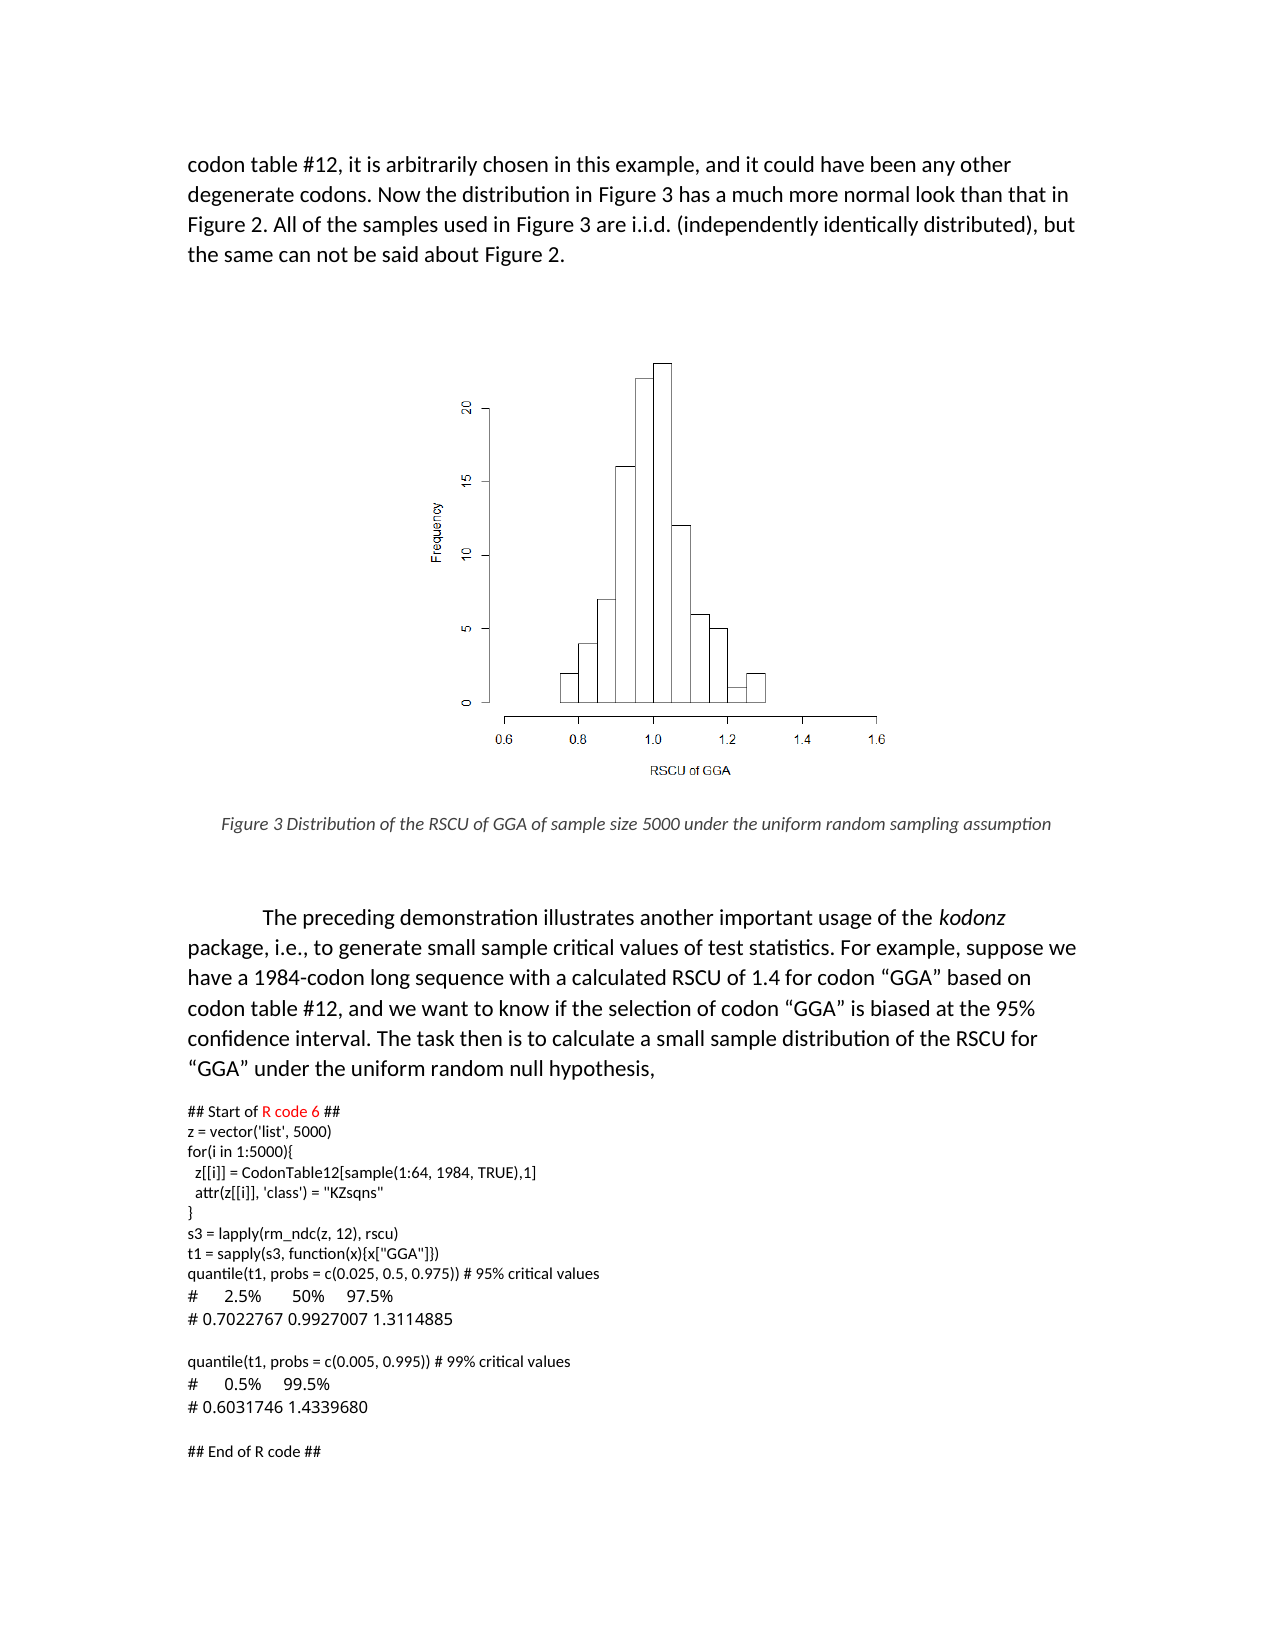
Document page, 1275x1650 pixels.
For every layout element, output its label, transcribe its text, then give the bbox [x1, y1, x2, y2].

text # 2.5% 50% 97.5% [187, 1284, 1087, 1307]
text } [187, 1203, 1087, 1223]
text # 0.7022767 0.9927007 1.3114885 [187, 1307, 1087, 1331]
text # 0.5% 99.5% [187, 1371, 1087, 1395]
text for(i in 1:5000){ [187, 1142, 1087, 1162]
text z[[i]] = CodonTable12[sample(1:64, 1984, TRUE),1] [187, 1162, 1087, 1182]
text Figure 3 Distribution of the RSCU of GGA of sample size 5000 under the uniform random sampling assumption [187, 812, 1087, 835]
text t1 = sapply(s3, function(x){x["GGA"]}) [187, 1243, 1087, 1263]
text # 0.6031746 1.4339680 [187, 1395, 1087, 1418]
text quantile(t1, probs = c(0.025, 0.5, 0.975)) # 95% critical values [187, 1263, 1087, 1284]
text ## Start of R code 6 ## [187, 1101, 1087, 1121]
text attr(z[[i]], 'class') = "KZsqns" [187, 1182, 1087, 1203]
picture [426, 287, 924, 794]
text The preceding demonstration illustrates another important usage of the kodonz package, i.e., to generate small sample critical values of test statistics. For example, suppose we have a 1984-codon long sequence with a calculated RSCU of 1.4 for codon “GGA” based on codon table #12, and we want to know if the selection of codon “GGA” is biased at the 95% confidence interval. The task then is to calculate a small sample distribution of the RSCU for “GGA” under the uniform random null hypothesis, [187, 903, 1087, 1082]
text s3 = lapply(rm_ndc(z, 12), rscu) [187, 1223, 1087, 1243]
text quantile(t1, probs = c(0.005, 0.995)) # 99% critical values [187, 1351, 1087, 1371]
text ## End of R code ## [187, 1441, 1087, 1461]
text z = vector('list', 5000) [187, 1121, 1087, 1142]
